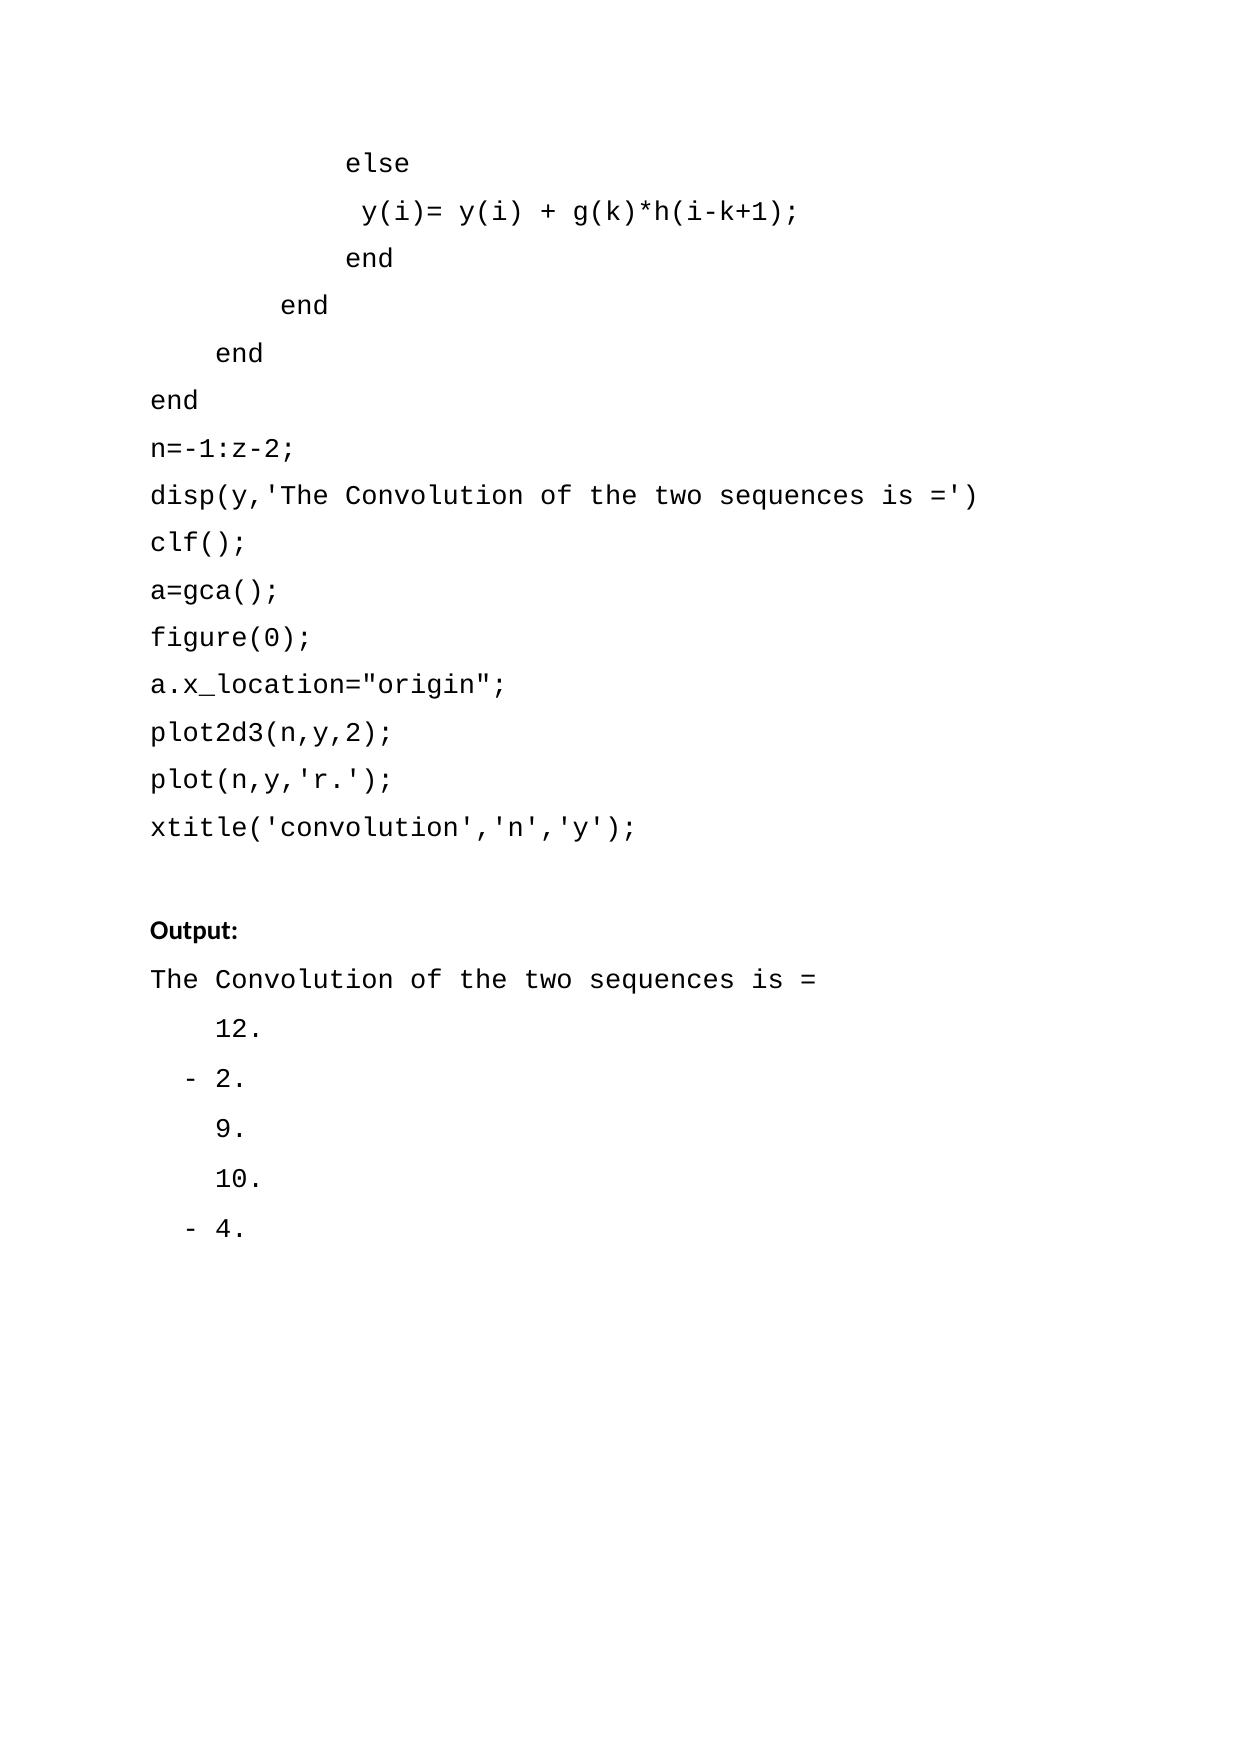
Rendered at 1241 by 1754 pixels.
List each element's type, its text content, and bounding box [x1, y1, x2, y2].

text xtitle('convolution','n','y'); [150, 813, 1090, 844]
text end [150, 292, 1090, 323]
text figure(0); [150, 624, 1090, 655]
text Output: [150, 913, 1090, 946]
text a.x_location="origin"; [150, 671, 1090, 702]
text - 4. [150, 1214, 1090, 1245]
text 9. [150, 1115, 1090, 1146]
text 10. [150, 1165, 1090, 1195]
text end [150, 387, 1090, 418]
text - 2. [150, 1065, 1090, 1096]
text a=gca(); [150, 577, 1090, 607]
text clf(); [150, 529, 1090, 560]
text end [150, 339, 1090, 370]
text 12. [150, 1015, 1090, 1046]
text plot(n,y,'r.'); [150, 766, 1090, 797]
text The Convolution of the two sequences is = [150, 966, 1090, 996]
text plot2d3(n,y,2); [150, 719, 1090, 749]
text y(i)= y(i) + g(k)*h(i-k+1); [150, 197, 1090, 228]
text n=-1:z-2; [150, 434, 1090, 465]
text else [150, 150, 1090, 181]
text end [150, 245, 1090, 276]
text disp(y,'The Convolution of the two sequences is =') [150, 482, 1090, 512]
